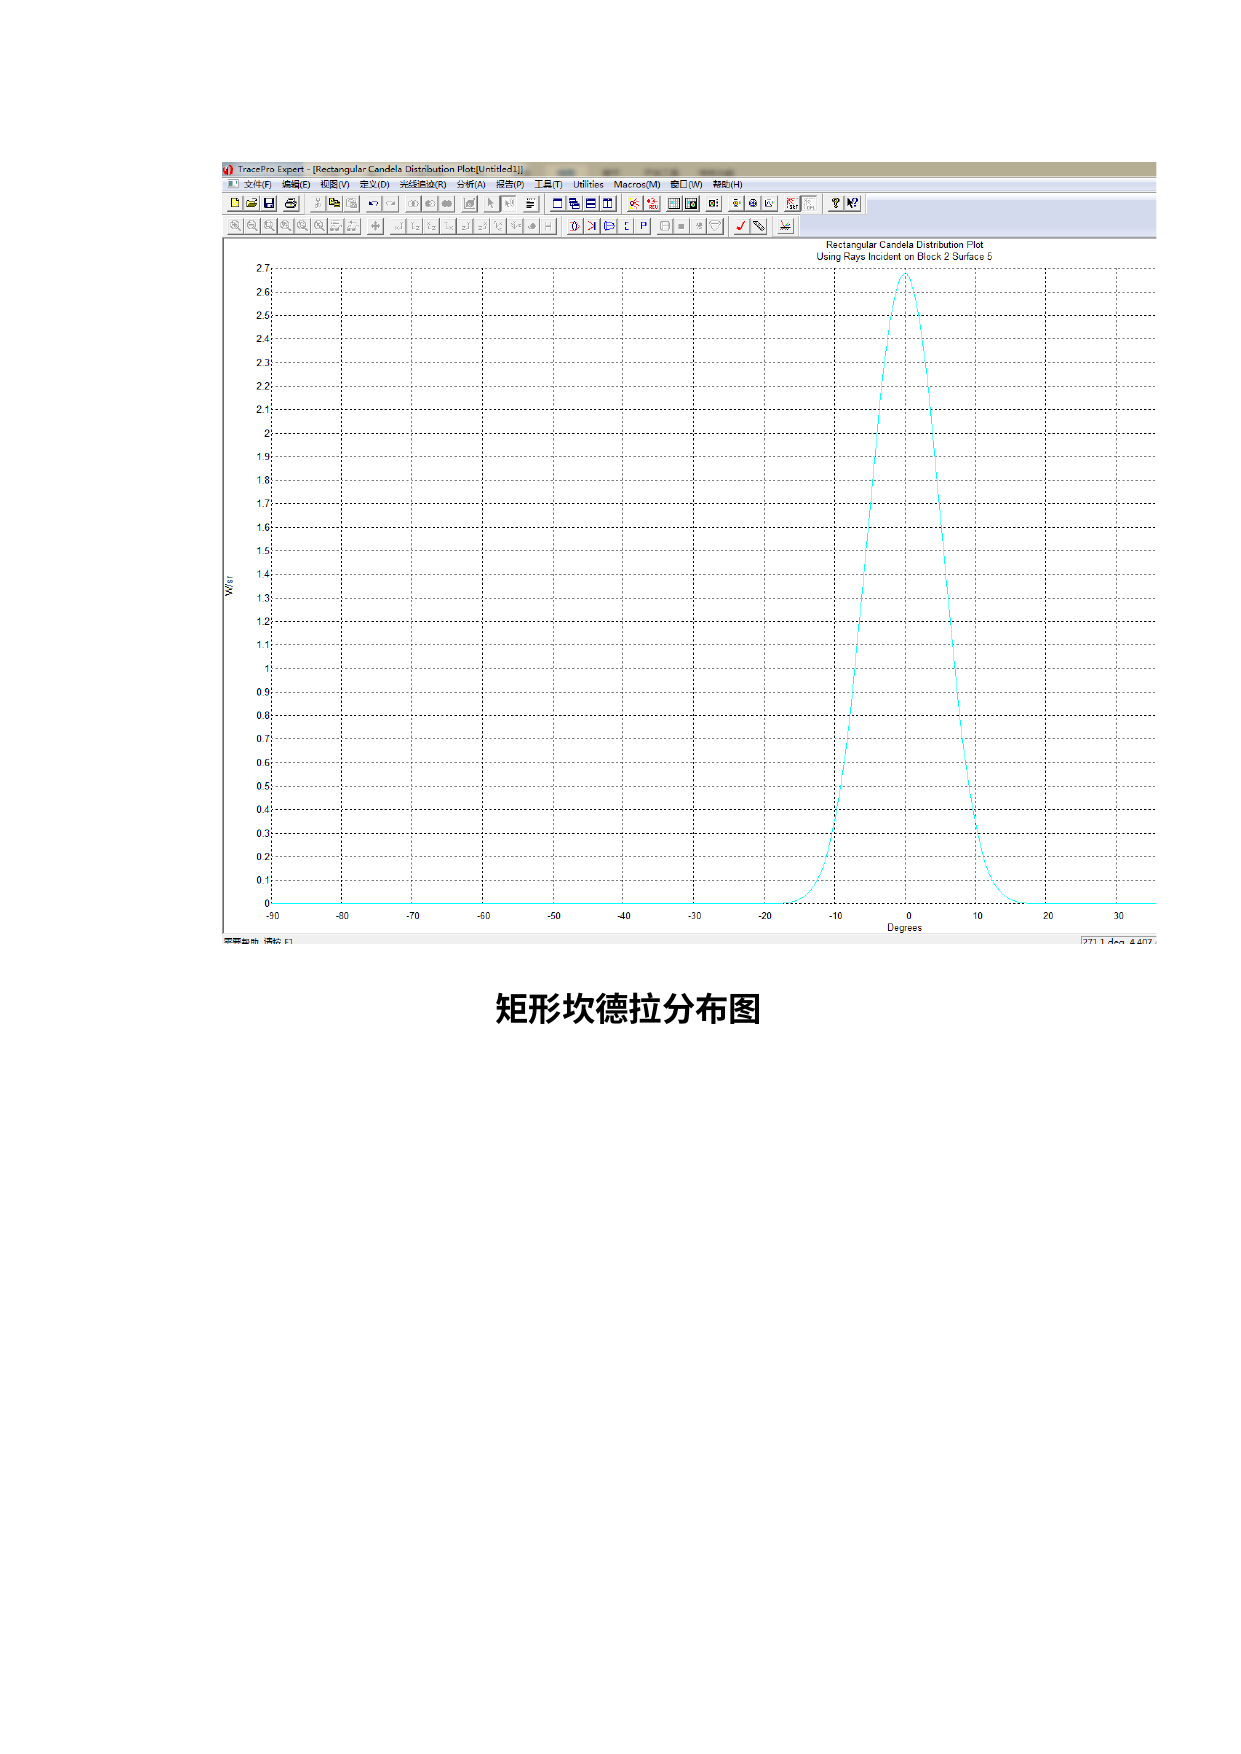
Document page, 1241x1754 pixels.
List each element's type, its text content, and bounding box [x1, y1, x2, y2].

text 矩形坎德拉分布图 [187, 974, 1053, 1039]
picture [222, 162, 1157, 944]
